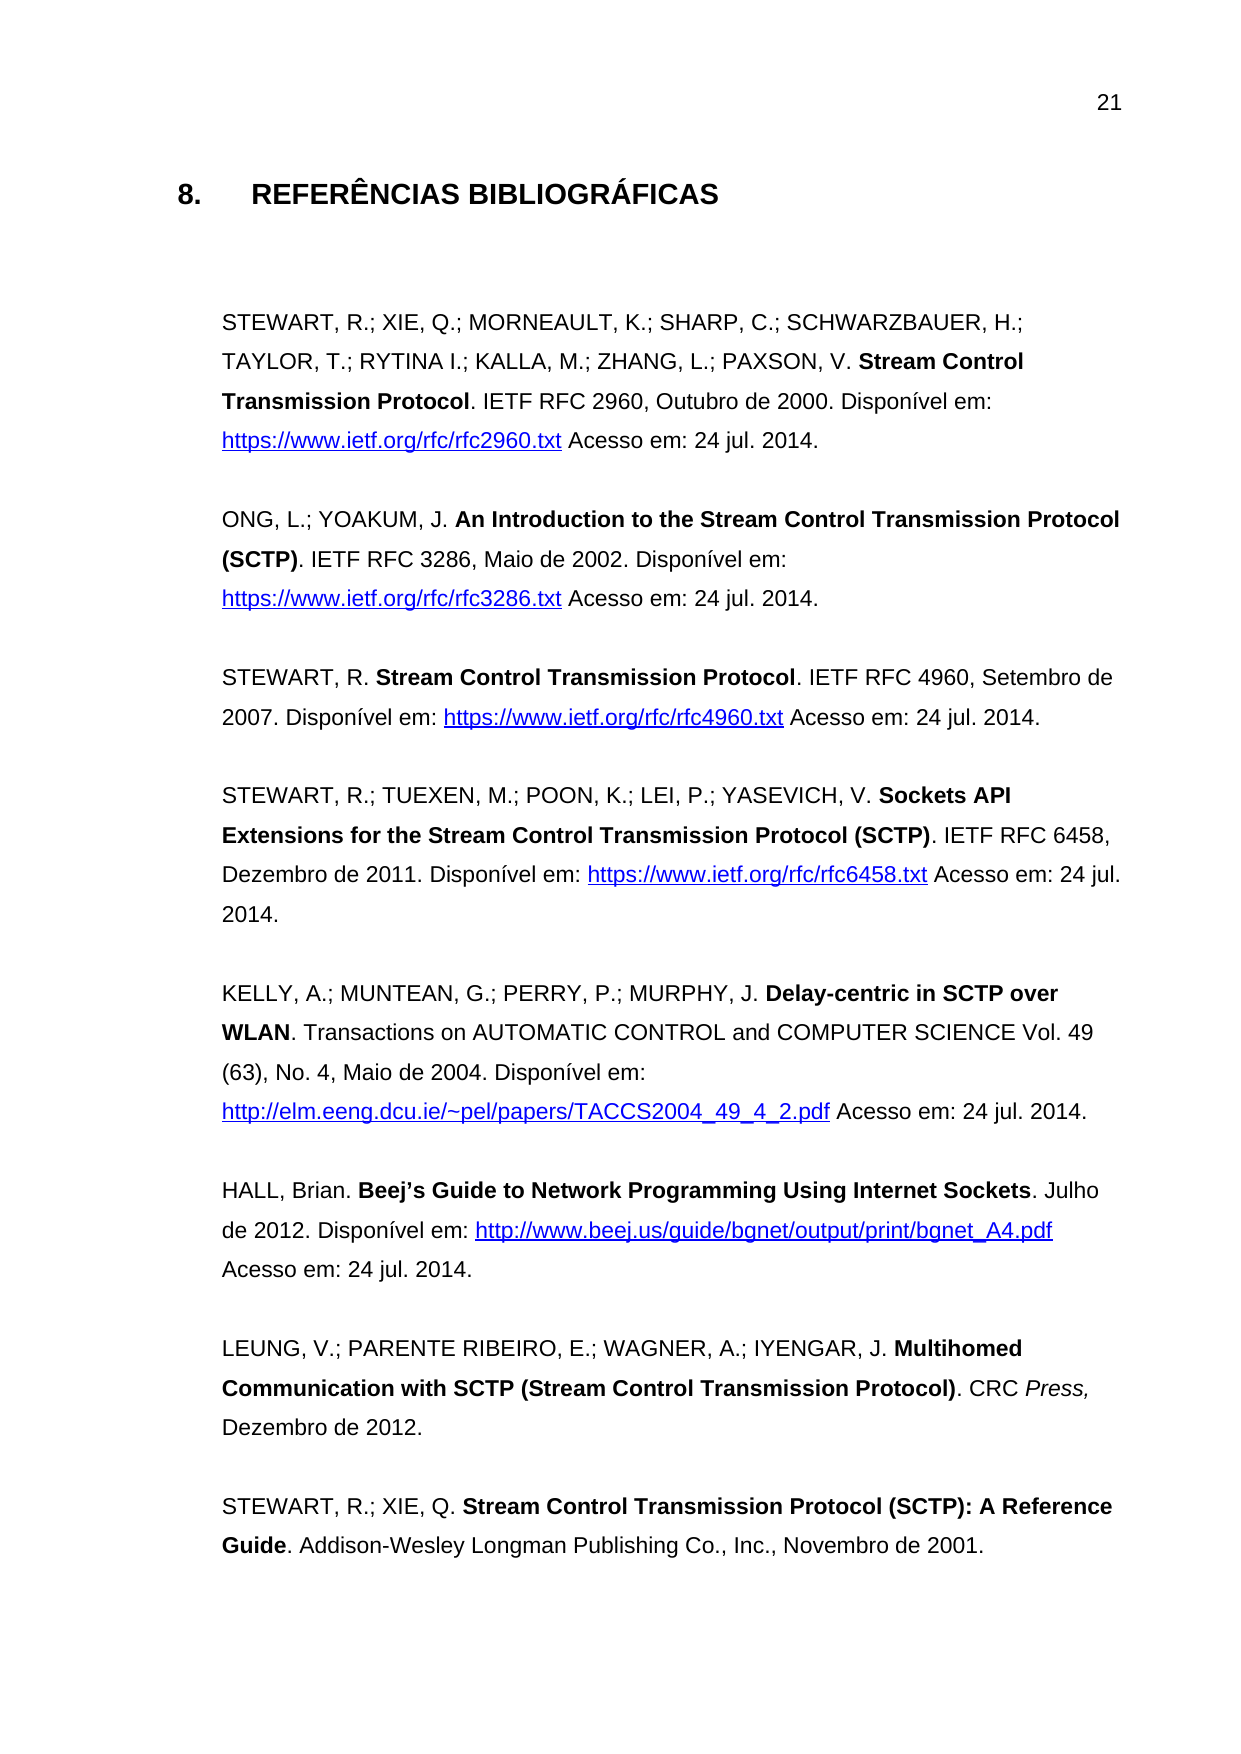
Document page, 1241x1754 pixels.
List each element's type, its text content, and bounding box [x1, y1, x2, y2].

list LEUNG, V.; PARENTE RIBEIRO, E.; WAGNER, A.; IYENGAR, J. Multihomed Communication with SCTP (Stream Control Transmission Protocol). CRC Press, Dezembro de 2012. [222, 1335, 1122, 1440]
list STEWART, R.; XIE, Q.; MORNEAULT, K.; SHARP, C.; SCHWARZBAUER, H.; TAYLOR, T.; RYTINA I.; KALLA, M.; ZHANG, L.; PAXSON, V. Stream Control Transmission Protocol. IETF RFC 2960, Outubro de 2000. Disponível em: https://www.ietf.org/rfc/rfc2960.txt Acesso em: 24 jul. 2014. [222, 309, 1122, 453]
list KELLY, A.; MUNTEAN, G.; PERRY, P.; MURPHY, J. Delay-centric in SCTP over WLAN. Transactions on AUTOMATIC CONTROL and COMPUTER SCIENCE Vol. 49 (63), No. 4, Maio de 2004. Disponível em: http://elm.eeng.dcu.ie/~pel/papers/TACCS2004_49_4_2.pdf Acesso em: 24 jul. 2014. [222, 980, 1122, 1124]
list HALL, Brian. Beej’s Guide to Network Programming Using Internet Sockets. Julho de 2012. Disponível em: http://www.beej.us/guide/bgnet/output/print/bgnet_A4.pdf Acesso em: 24 jul. 2014. [222, 1177, 1122, 1282]
list STEWART, R.; TUEXEN, M.; POON, K.; LEI, P.; YASEVICH, V. Sockets API Extensions for the Stream Control Transmission Protocol (SCTP). IETF RFC 6458, Dezembro de 2011. Disponível em: https://www.ietf.org/rfc/rfc6458.txt Acesso em: 24 jul. 2014. [222, 782, 1122, 927]
list ONG, L.; YOAKUM, J. An Introduction to the Stream Control Transmission Protocol (SCTP). IETF RFC 3286, Maio de 2002. Disponível em: https://www.ietf.org/rfc/rfc3286.txt Acesso em: 24 jul. 2014. [222, 506, 1122, 611]
list STEWART, R. Stream Control Transmission Protocol. IETF RFC 4960, Setembro de 2007. Disponível em: https://www.ietf.org/rfc/rfc4960.txt Acesso em: 24 jul. 2014. [222, 664, 1122, 730]
subtitle REFERÊNCIAS BIBLIOGRÁFICAS [177, 177, 1122, 211]
list STEWART, R.; XIE, Q. Stream Control Transmission Protocol (SCTP): A Reference Guide. Addison-Wesley Longman Publishing Co., Inc., Novembro de 2001. [222, 1493, 1122, 1559]
